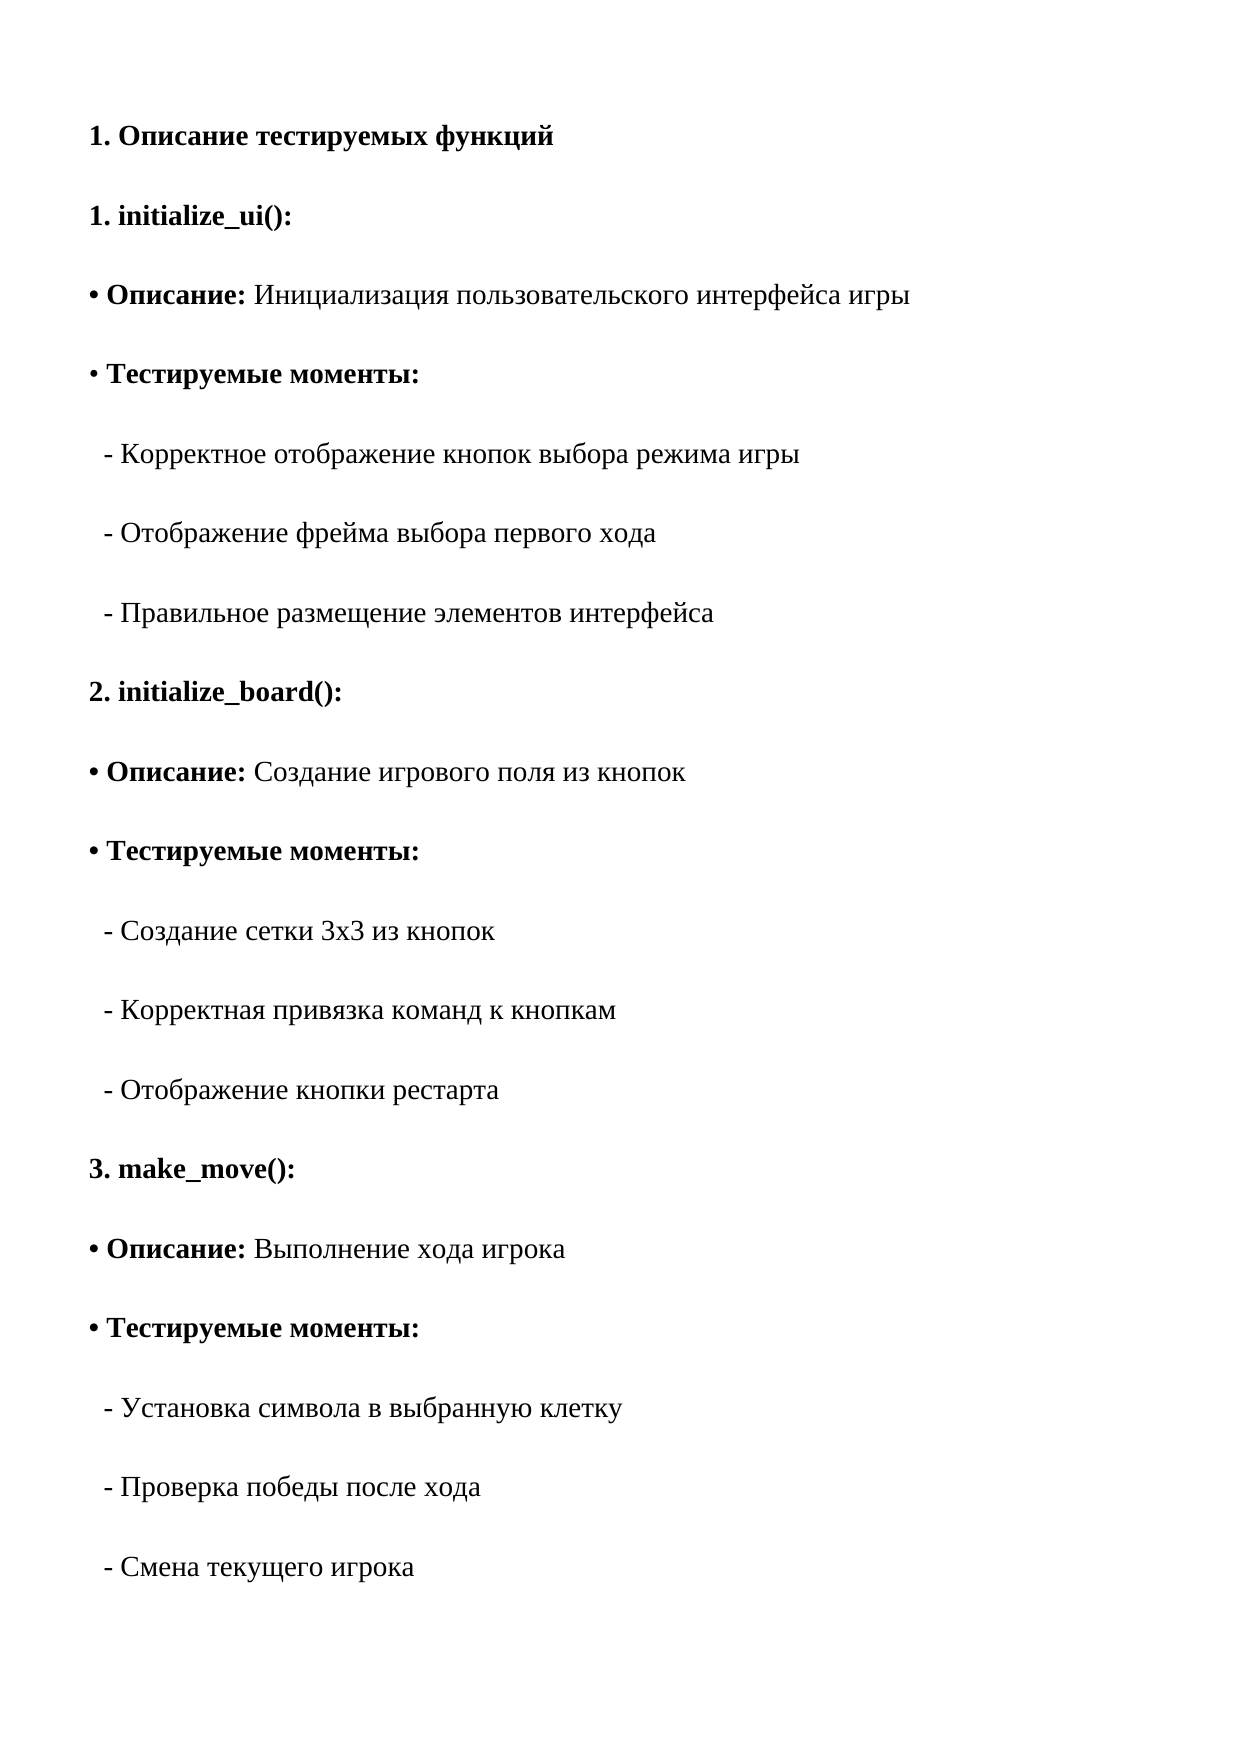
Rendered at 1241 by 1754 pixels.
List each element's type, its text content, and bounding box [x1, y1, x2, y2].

text - Отображение фрейма выбора первого хода [89, 516, 1152, 549]
text - Проверка победы после хода [89, 1469, 1152, 1503]
text - Корректная привязка команд к кнопкам [89, 992, 1152, 1026]
text 3. make_move(): [89, 1151, 1152, 1185]
text • Описание: Инициализация пользовательского интерфейса игры [89, 277, 1152, 311]
text - Отображение кнопки рестарта [89, 1072, 1152, 1105]
text • Тестируемые моменты: [89, 357, 1152, 390]
text - Корректное отображение кнопок выбора режима игры [89, 436, 1152, 469]
text - Установка символа в выбранную клетку [89, 1390, 1152, 1423]
text • Тестируемые моменты: [89, 833, 1152, 867]
text 1. initialize_ui(): [89, 198, 1152, 231]
text 2. initialize_board(): [89, 674, 1152, 708]
text - Правильное размещение элементов интерфейса [89, 595, 1152, 628]
text • Тестируемые моменты: [89, 1310, 1152, 1344]
text • Описание: Создание игрового поля из кнопок [89, 754, 1152, 787]
text 1. Описание тестируемых функций [89, 118, 1152, 152]
text • Описание: Выполнение хода игрока [89, 1231, 1152, 1264]
text - Смена текущего игрока [89, 1549, 1152, 1582]
text - Создание сетки 3x3 из кнопок [89, 913, 1152, 946]
